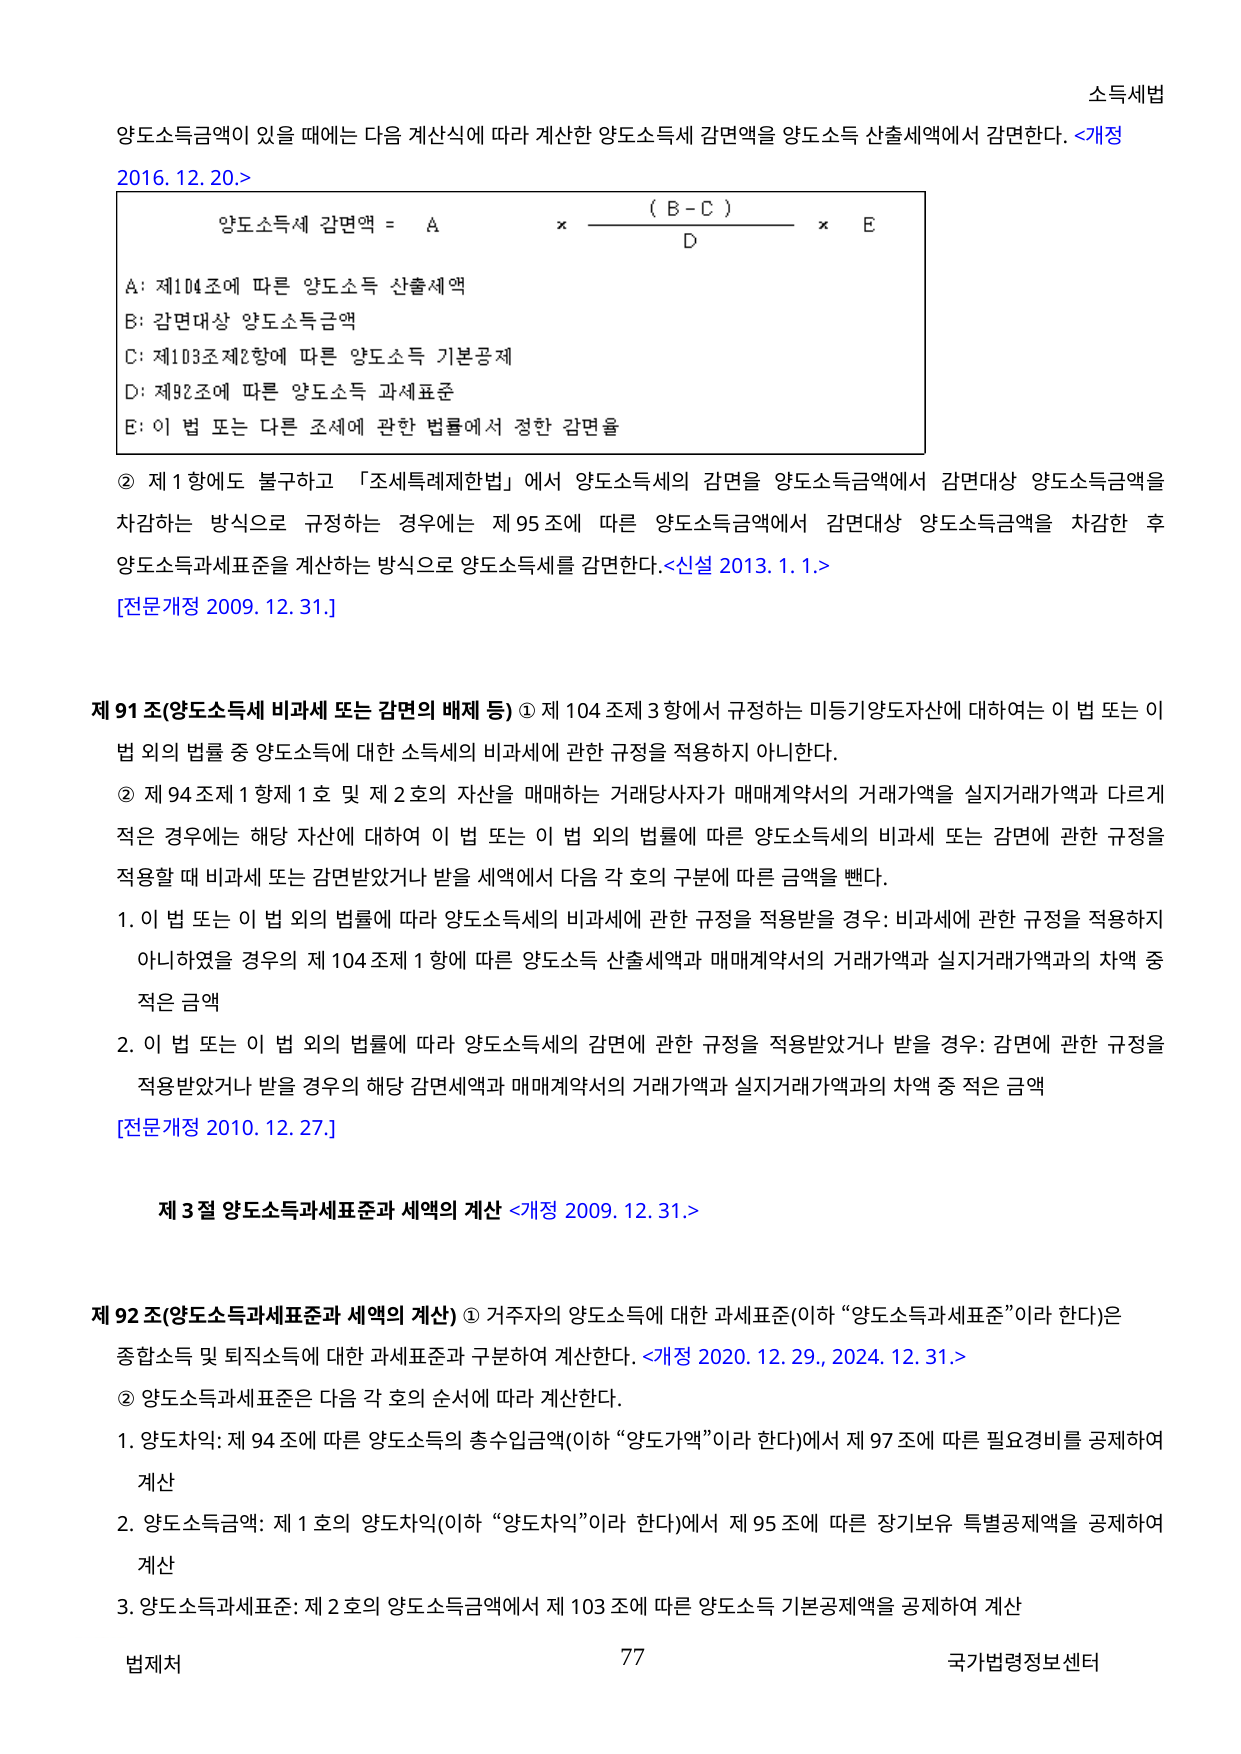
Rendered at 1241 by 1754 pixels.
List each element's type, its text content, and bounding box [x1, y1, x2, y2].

text [전문개정 2009. 12. 31.] [117, 579, 1165, 621]
text ② 양도소득과세표준은 다음 각 호의 순서에 따라 계산한다. [117, 1371, 1165, 1413]
text ② 제1항에도 불구하고 「조세특례제한법」에서 양도소득세의 감면을 양도소득금액에서 감면대상 양도소득금액을 차감하는 방식으로 규정하는 경우에는 제95조에 따른 양도소득금액에서 감면대상 양도소득금액을 차감한 후 양도소득과세표준을 계산하는 방식으로 양도소득세를 감면한다.<신설 2013. 1. 1.> [117, 454, 1165, 579]
text [전문개정 2010. 12. 27.] [117, 1100, 1165, 1142]
text 1. 양도차익: 제94조에 따른 양도소득의 총수입금액(이하 “양도가액”이라 한다)에서 제97조에 따른 필요경비를 공제하여 계산 [117, 1413, 1165, 1496]
text 제92조(양도소득과세표준과 세액의 계산) ① 거주자의 양도소득에 대한 과세표준(이하 “양도소득과세표준”이라 한다)은 종합소득 및 퇴직소득에 대한 과세표준과 구분하여 계산한다. <개정 2020. 12. 29., 2024. 12. 31.> [92, 1288, 1165, 1371]
text ② 제94조제1항제1호 및 제2호의 자산을 매매하는 거래당사자가 매매계약서의 거래가액을 실지거래가액과 다르게 적은 경우에는 해당 자산에 대하여 이 법 또는 이 법 외의 법률에 따른 양도소득세의 비과세 또는 감면에 관한 규정을 적용할 때 비과세 또는 감면받았거나 받을 세액에서 다음 각 호의 구분에 따른 금액을 뺀다. [117, 767, 1165, 892]
text 제91조(양도소득세 비과세 또는 감면의 배제 등) ① 제104조제3항에서 규정하는 미등기양도자산에 대하여는 이 법 또는 이 법 외의 법률 중 양도소득에 대한 소득세의 비과세에 관한 규정을 적용하지 아니한다. [92, 683, 1165, 767]
picture [116, 191, 926, 455]
text 3. 양도소득과세표준: 제2호의 양도소득금액에서 제103조에 따른 양도소득 기본공제액을 공제하여 계산 [117, 1579, 1165, 1621]
text 2. 양도소득금액: 제1호의 양도차익(이하 “양도차익”이라 한다)에서 제95조에 따른 장기보유 특별공제액을 공제하여 계산 [117, 1496, 1165, 1579]
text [92, 108, 1165, 192]
text 제3절 양도소득과세표준과 세액의 계산 <개정 2009. 12. 31.> [158, 1183, 1165, 1225]
text 1. 이 법 또는 이 법 외의 법률에 따라 양도소득세의 비과세에 관한 규정을 적용받을 경우: 비과세에 관한 규정을 적용하지 아니하였을 경우의 제104조제1항에 따른 양도소득 산출세액과 매매계약서의 거래가액과 실지거래가액과의 차액 중 적은 금액 [117, 892, 1165, 1017]
text 2. 이 법 또는 이 법 외의 법률에 따라 양도소득세의 감면에 관한 규정을 적용받았거나 받을 경우: 감면에 관한 규정을 적용받았거나 받을 경우의 해당 감면세액과 매매계약서의 거래가액과 실지거래가액과의 차액 중 적은 금액 [117, 1017, 1165, 1100]
